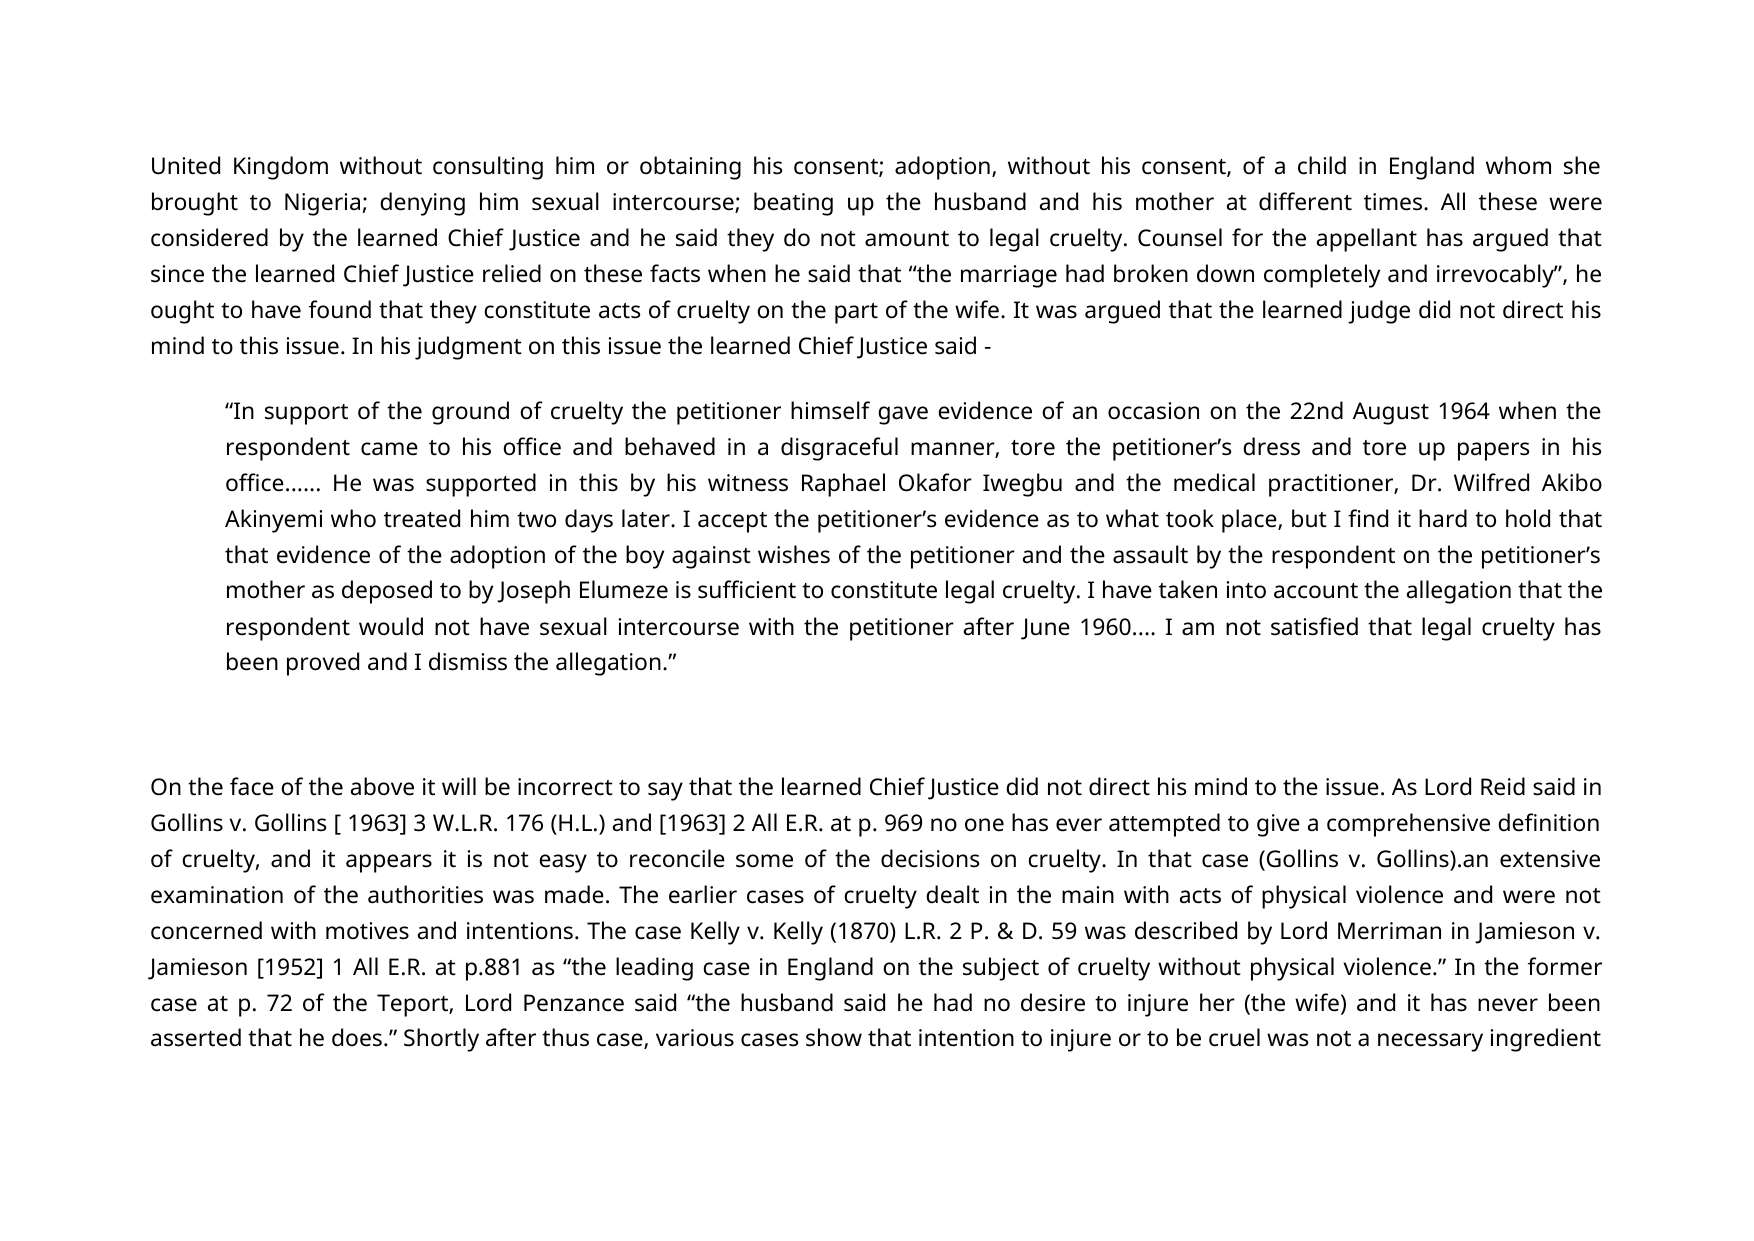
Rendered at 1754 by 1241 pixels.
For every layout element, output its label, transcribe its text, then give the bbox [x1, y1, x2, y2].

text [150, 150, 1604, 361]
text “In support of the ground of cruelty the petitioner himself gave evidence of an occasion on the 22nd August 1964 when the respondent came to his office and behaved in a disgraceful manner, tore the petitioner’s dress and tore up papers in his office...... He was supported in this by his witness Raphael Okafor Iwegbu and the medical practitioner, Dr. Wilfred Akibo Akinyemi who treated him two days later. I accept the petitioner’s evidence as to what took place, but I find it hard to hold that that evidence of the adoption of the boy against wishes of the petitioner and the assault by the respondent on the petitioner’s mother as deposed to by Joseph Elumeze is sufficient to constitute legal cruelty. I have taken into account the allegation that the respondent would not have sexual intercourse with the petitioner after June 1960.... I am not satisfied that legal cruelty has been proved and I dismiss the allegation.” [225, 395, 1604, 678]
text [150, 771, 1604, 1054]
